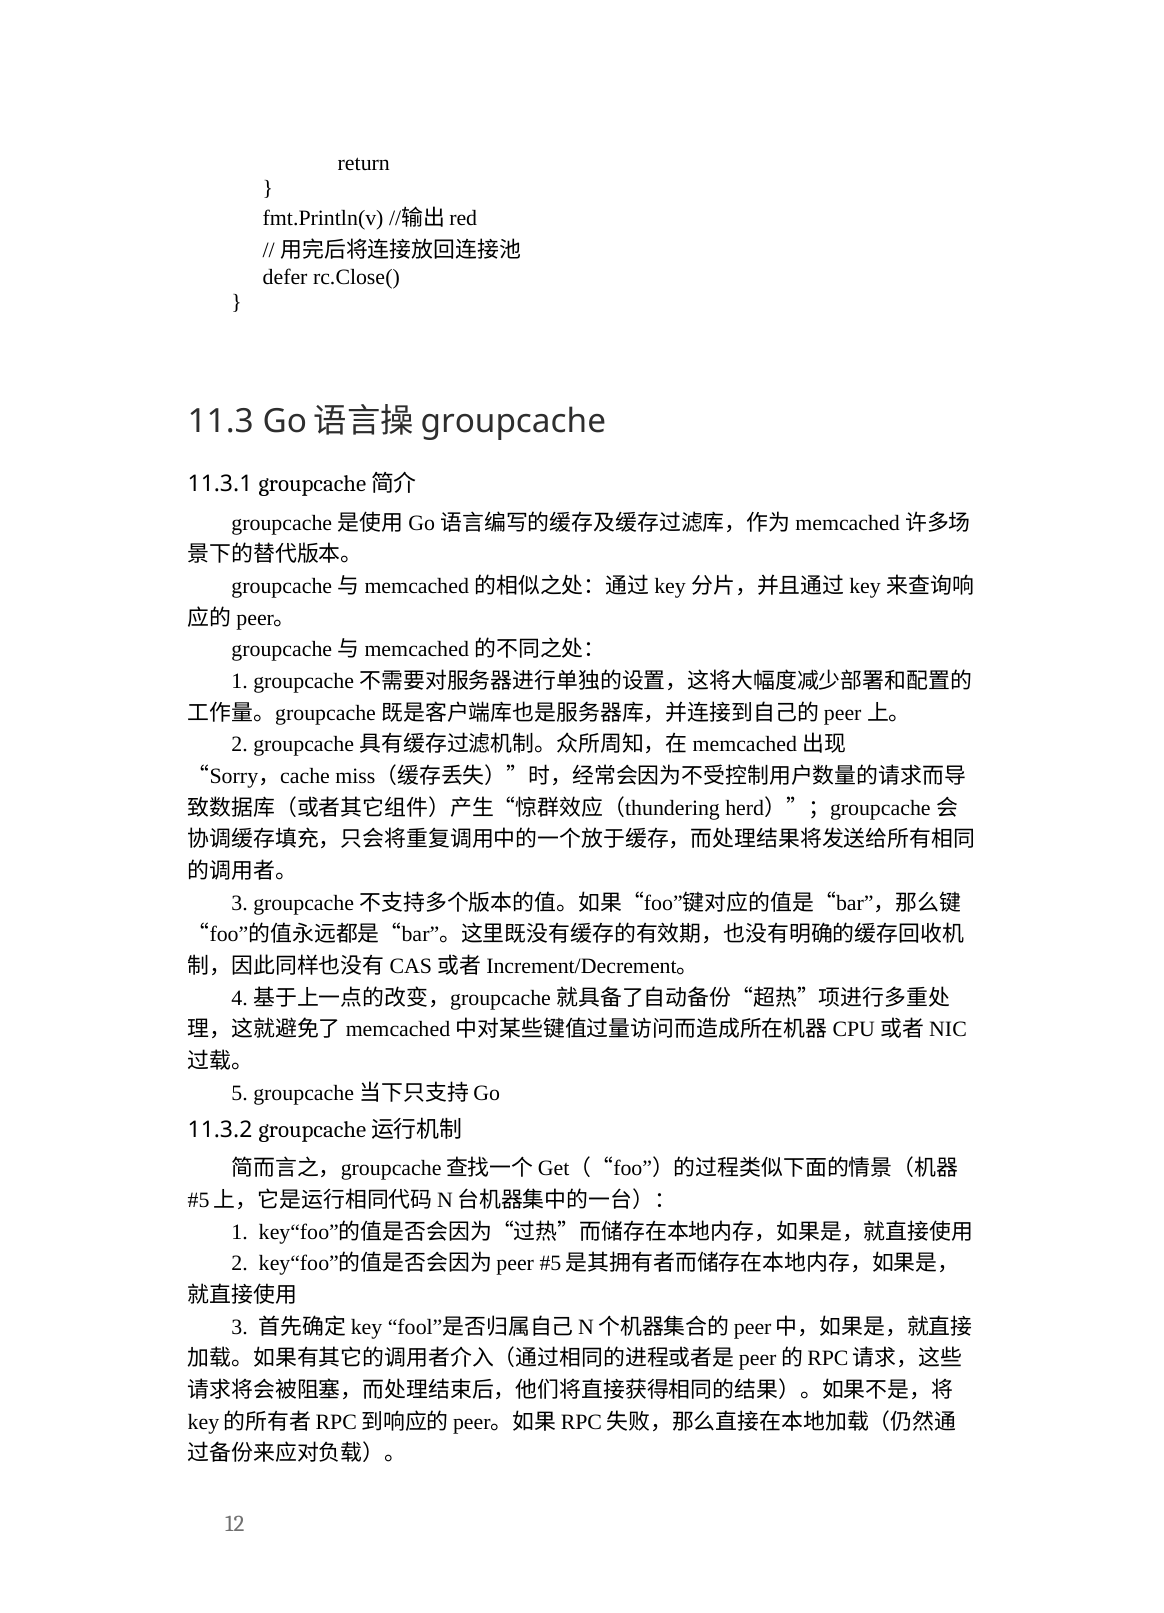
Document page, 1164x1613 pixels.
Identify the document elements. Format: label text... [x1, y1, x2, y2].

text fmt.Println(v) //输出red [187, 200, 976, 232]
text defer rc.Close() [187, 264, 976, 289]
text // 用完后将连接放回连接池 [187, 232, 976, 264]
list groupcache 不需要对服务器进行单独的设置，这将大幅度减少部署和配置的工作量。groupcache 既是客户端库也是服务器库，并连接到自己的 peer 上。 [187, 663, 976, 726]
list groupcache 不支持多个版本的值。如果“foo”键对应的值是“bar”，那么键“foo”的值永远都是“bar”。这里既没有缓存的有效期，也没有明确的缓存回收机制，因此同样也没有 CAS 或者 Increment/Decrement。 [187, 884, 976, 979]
subtitle groupcache简介 [187, 464, 976, 498]
text return [187, 150, 976, 175]
text } [187, 175, 976, 200]
list groupcache 具有缓存过滤机制。众所周知，在 memcached 出现“Sorry，cache miss（缓存丢失）”时，经常会因为不受控制用户数量的请求而导致数据库（或者其它组件）产生“惊群效应（thundering herd）”；groupcache 会协调缓存填充，只会将重复调用中的一个放于缓存，而处理结果将发送给所有相同的调用者。 [187, 726, 976, 884]
text groupcache 是使用 Go 语言编写的缓存及缓存过滤库，作为 memcached 许多场景下的替代版本。 [187, 504, 976, 568]
text groupcache 与 memcached 的不同之处： [187, 631, 976, 663]
text 简而言之，groupcache查找一个Get（“foo”）的过程类似下面的情景（机器#5上，它是运行相同代码N台机器集中的一台）： [187, 1150, 976, 1214]
text 2. key“foo”的值是否会因为peer #5是其拥有者而储存在本地内存，如果是，就直接使用 [187, 1245, 976, 1309]
text } [187, 289, 976, 314]
text 1. key“foo”的值是否会因为“过热”而储存在本地内存，如果是，就直接使用 [187, 1214, 976, 1245]
text 3. 首先确定key “fool”是否归属自己N个机器集合的peer中，如果是，就直接加载。如果有其它的调用者介入（通过相同的进程或者是peer的RPC请求，这些请求将会被阻塞，而处理结束后，他们将直接获得相同的结果）。如果不是，将key的所有者RPC到响应的peer。如果RPC失败，那么直接在本地加载（仍然通过备份来应对负载）。 [187, 1309, 976, 1467]
subtitle Go语言操groupcache [187, 394, 976, 442]
text groupcache 与 memcached 的相似之处：通过 key 分片，并且通过 key 来查询响应的 peer。 [187, 568, 976, 631]
subtitle groupcache运行机制 [187, 1110, 976, 1144]
list groupcache 当下只支持Go [187, 1074, 976, 1106]
list 基于上一点的改变，groupcache 就具备了自动备份“超热”项进行多重处理，这就避免了 memcached 中对某些键值过量访问而造成所在机器 CPU 或者 NIC 过载。 [187, 979, 976, 1074]
